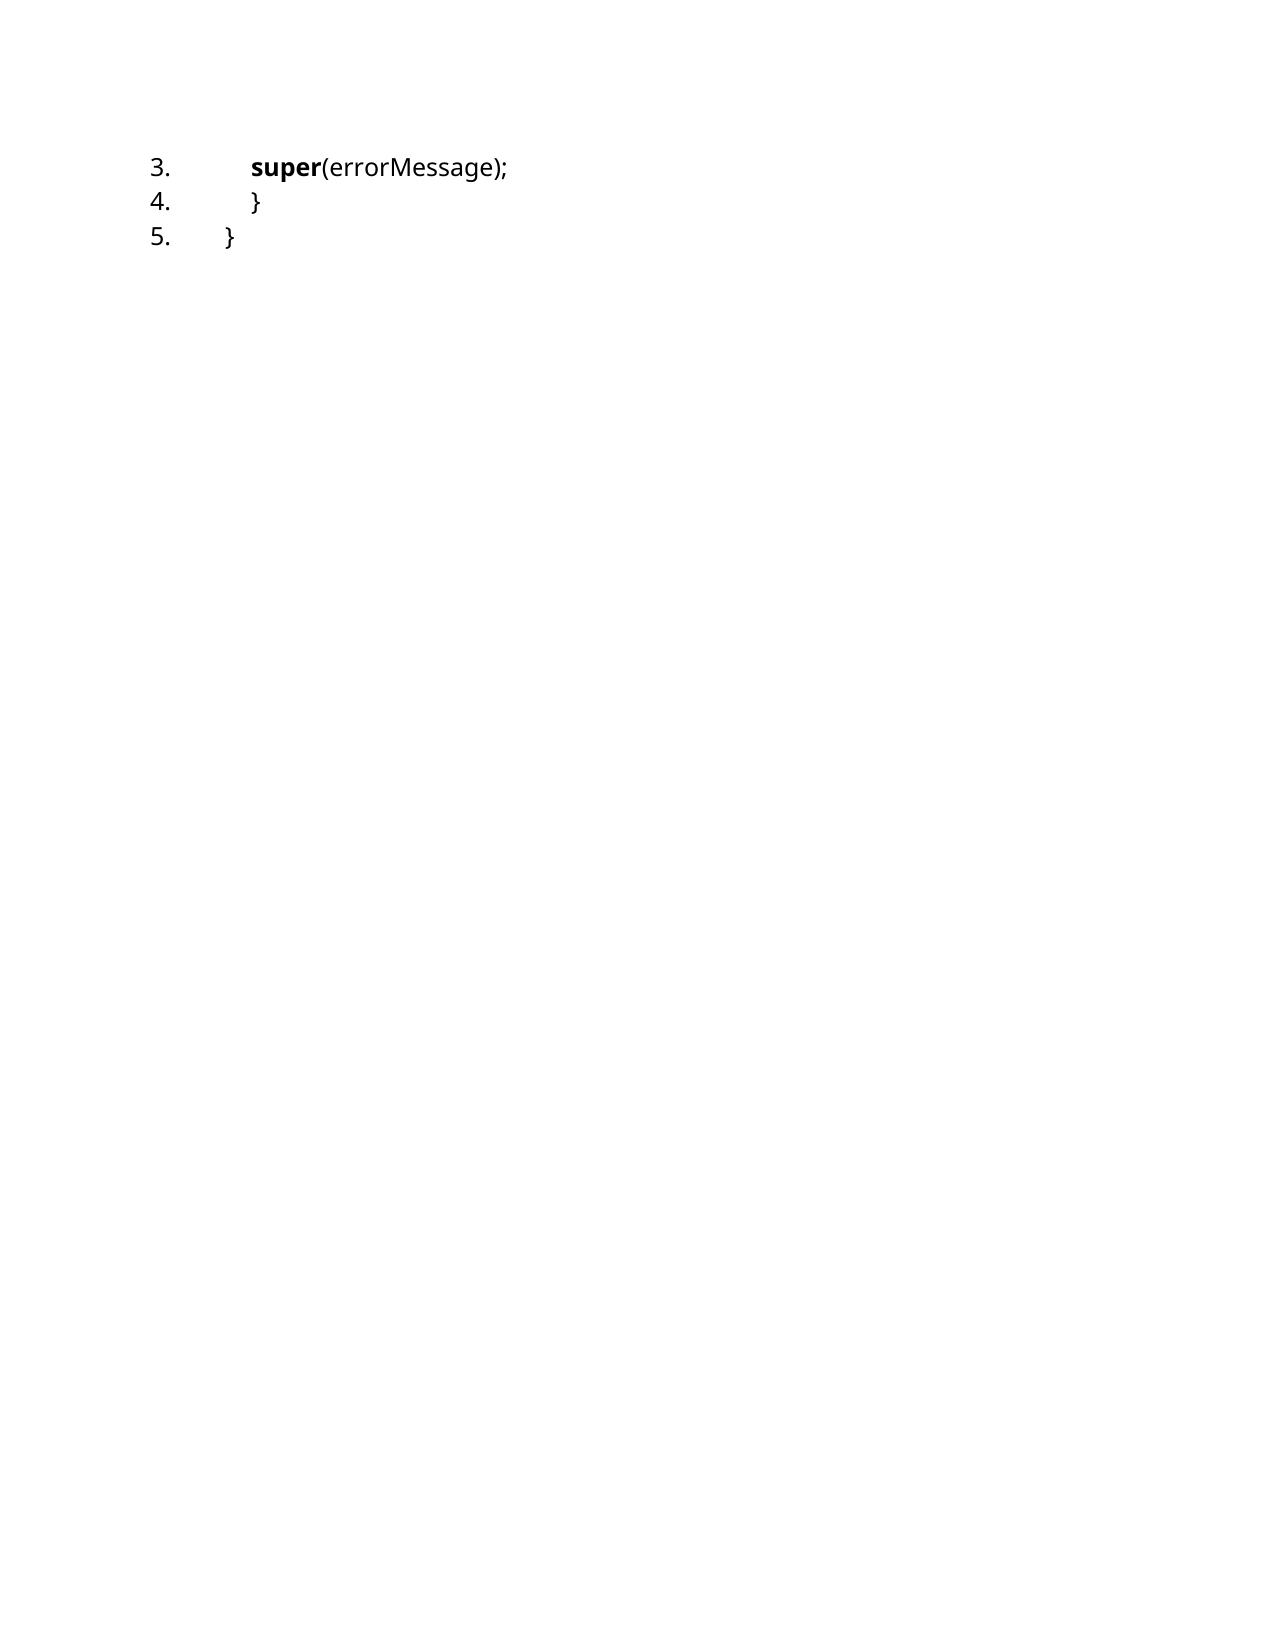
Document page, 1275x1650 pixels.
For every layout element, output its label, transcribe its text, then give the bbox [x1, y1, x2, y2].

list super(errorMessage); [150, 150, 1125, 184]
list } [150, 184, 1125, 218]
list } [150, 218, 1125, 252]
